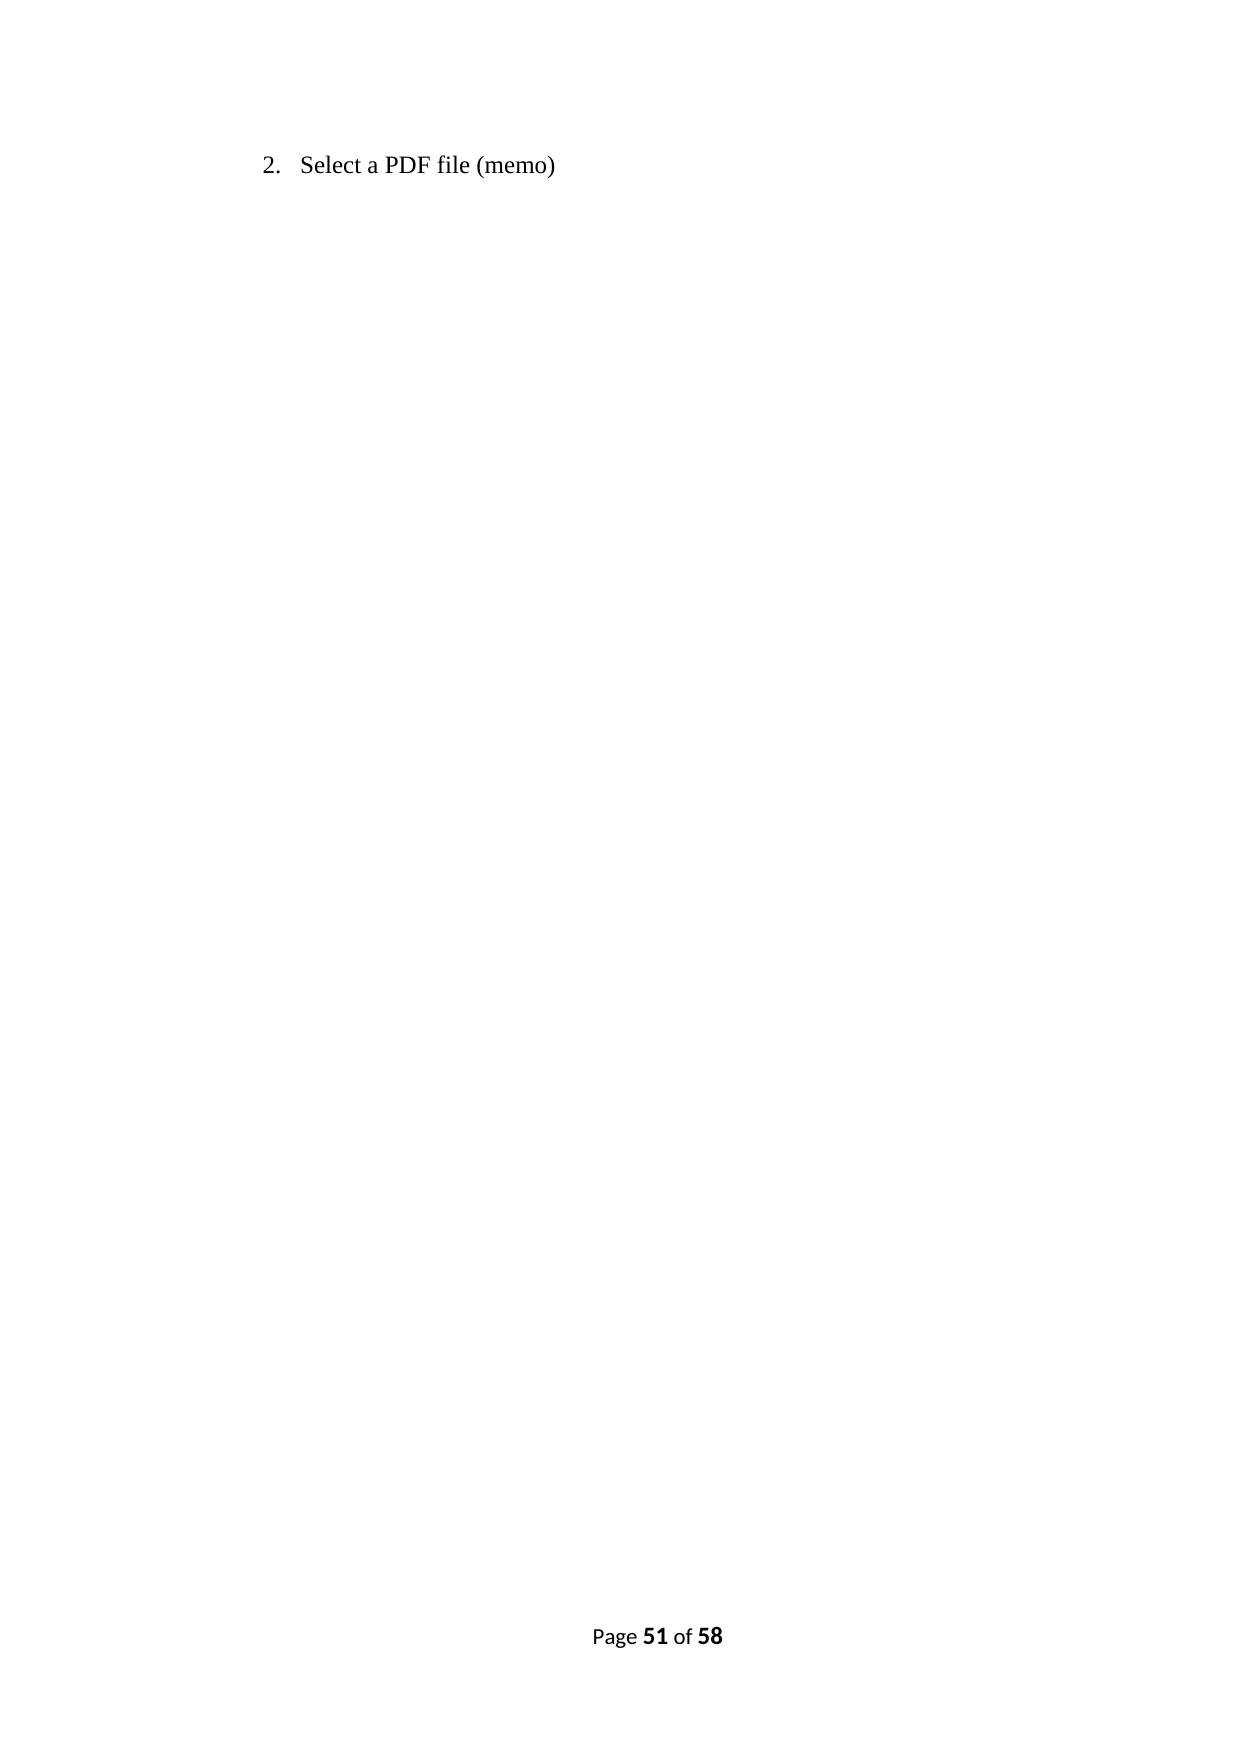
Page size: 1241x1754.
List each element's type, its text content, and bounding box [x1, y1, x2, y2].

list Select a PDF file (memo) [262, 150, 1090, 179]
